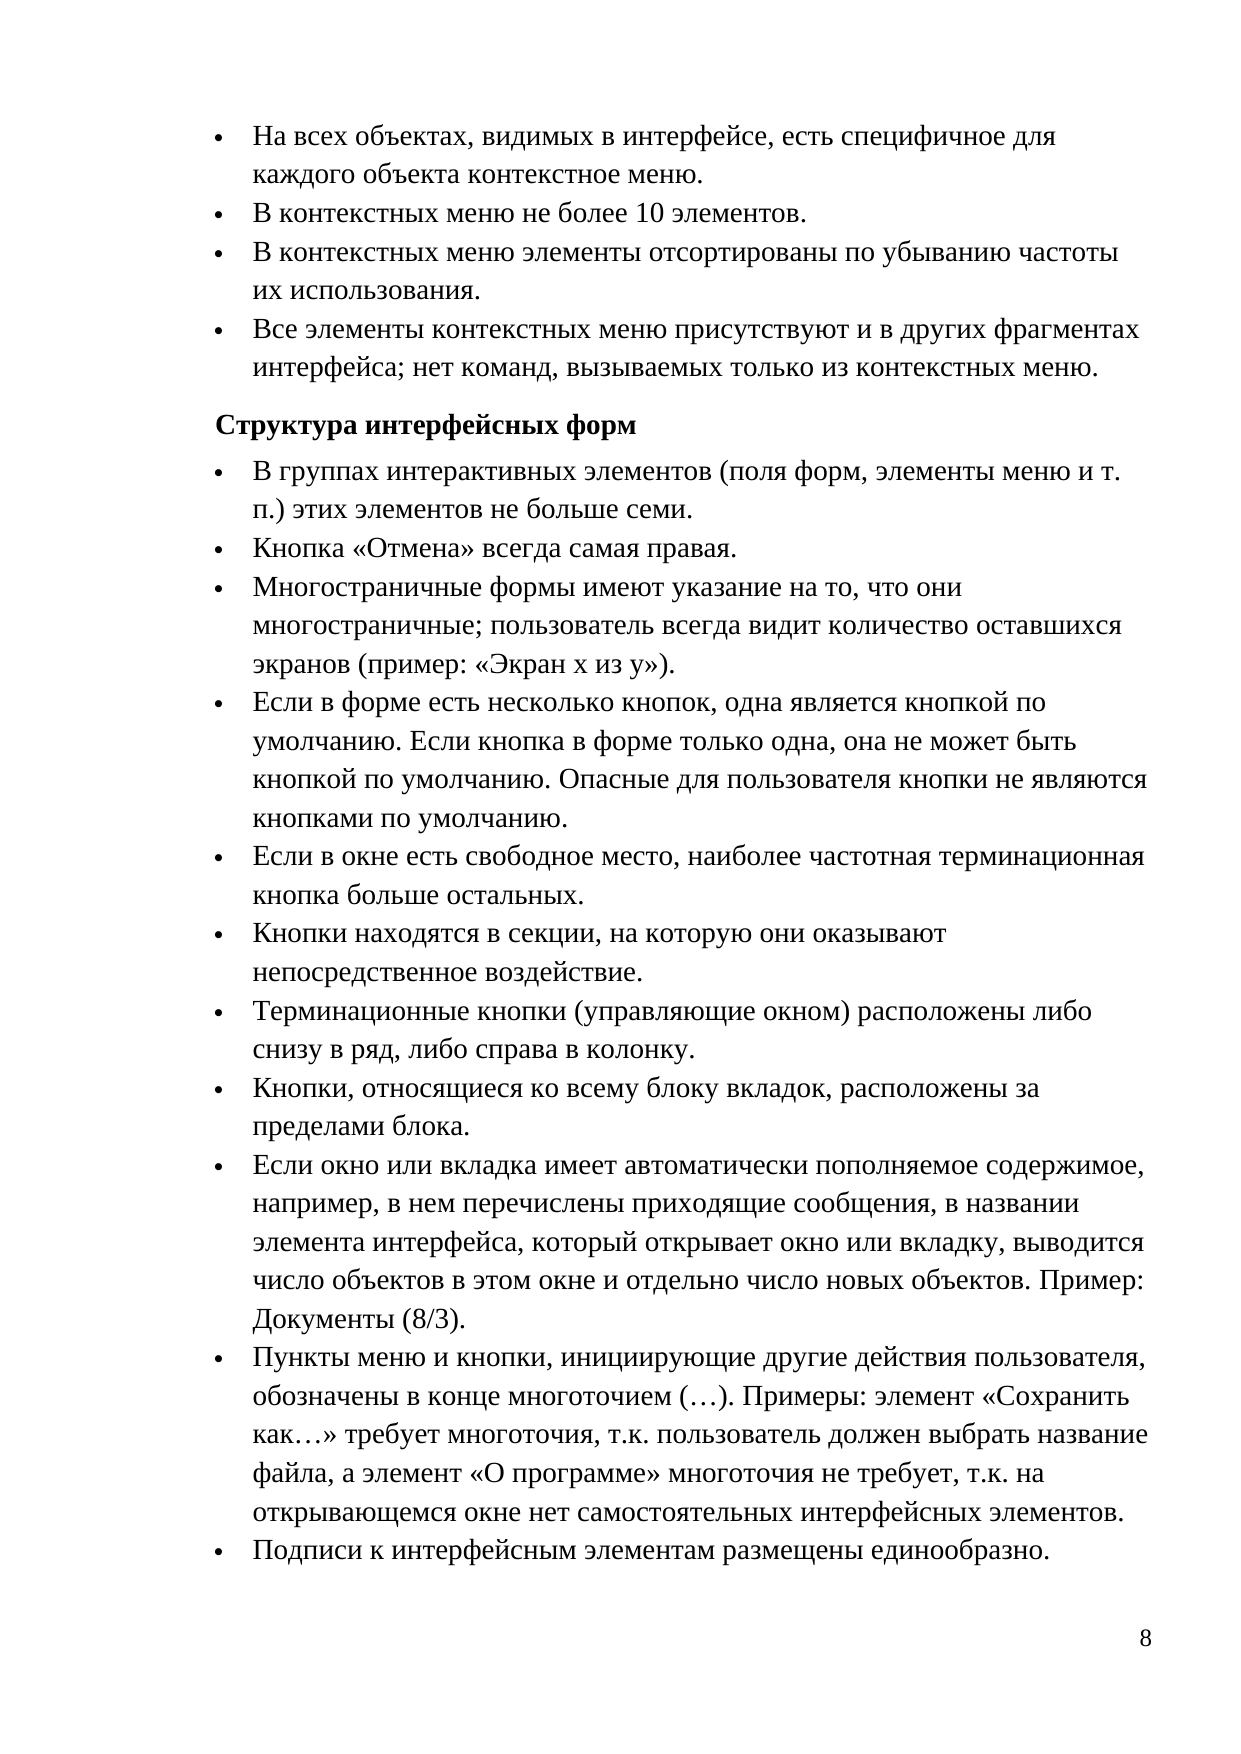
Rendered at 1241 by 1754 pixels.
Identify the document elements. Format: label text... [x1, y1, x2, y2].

list В группах интерактивных элементов (поля форм, элементы меню и т. п.) этих элементов не больше семи. [215, 453, 1150, 525]
list Все элементы контекстных меню присутствуют и в других фрагментах интерфейса; нет команд, вызываемых только из контекстных меню. [215, 311, 1150, 383]
list В контекстных меню не более 10 элементов. [215, 195, 1150, 229]
list Кнопки, относящиеся ко всему блоку вкладок, расположены за пределами блока. [215, 1070, 1150, 1142]
list Если окно или вкладка имеет автоматически пополняемое содержимое, например, в нем перечислены приходящие сообщения, в названии элемента интерфейса, который открывает окно или вкладку, выводится число объектов в этом окне и отдельно число новых объектов. Пример: Документы (8/3). [215, 1147, 1150, 1334]
text Структура интерфейсных форм [215, 407, 1152, 440]
list Если в окне есть свободное место, наиболее частотная терминационная кнопка больше остальных. [215, 838, 1150, 911]
list В контекстных меню элементы отсортированы по убыванию частоты их использования. [215, 234, 1150, 306]
list Многостраничные формы имеют указание на то, что они многостраничные; пользователь всегда видит количество оставшихся экранов (пример: «Экран x из y»). [215, 569, 1150, 679]
list Терминационные кнопки (управляющие окном) расположены либо снизу в ряд, либо справа в колонку. [215, 993, 1150, 1065]
list Пункты меню и кнопки, инициирующие другие действия пользователя, обозначены в конце многоточием (…). Примеры: элемент «Сохранить как…» требует многоточия, т.к. пользователь должен выбрать название файла, а элемент «О программе» многоточия не требует, т.к. на открывающемся окне нет самостоятельных интерфейсных элементов. [215, 1339, 1150, 1527]
list Кнопка «Отмена» всегда самая правая. [215, 530, 1150, 564]
list На всех объектах, видимых в интерфейсе, есть специфичное для каждого объекта контекстное меню. [215, 118, 1150, 190]
list Кнопки находятся в секции, на которую они оказывают непосредственное воздействие. [215, 916, 1150, 988]
list Если в форме есть несколько кнопок, одна является кнопкой по умолчанию. Если кнопка в форме только одна, она не может быть кнопкой по умолчанию. Опасные для пользователя кнопки не являются кнопками по умолчанию. [215, 684, 1150, 833]
list Подписи к интерфейсным элементам размещены единообразно. [215, 1532, 1150, 1566]
